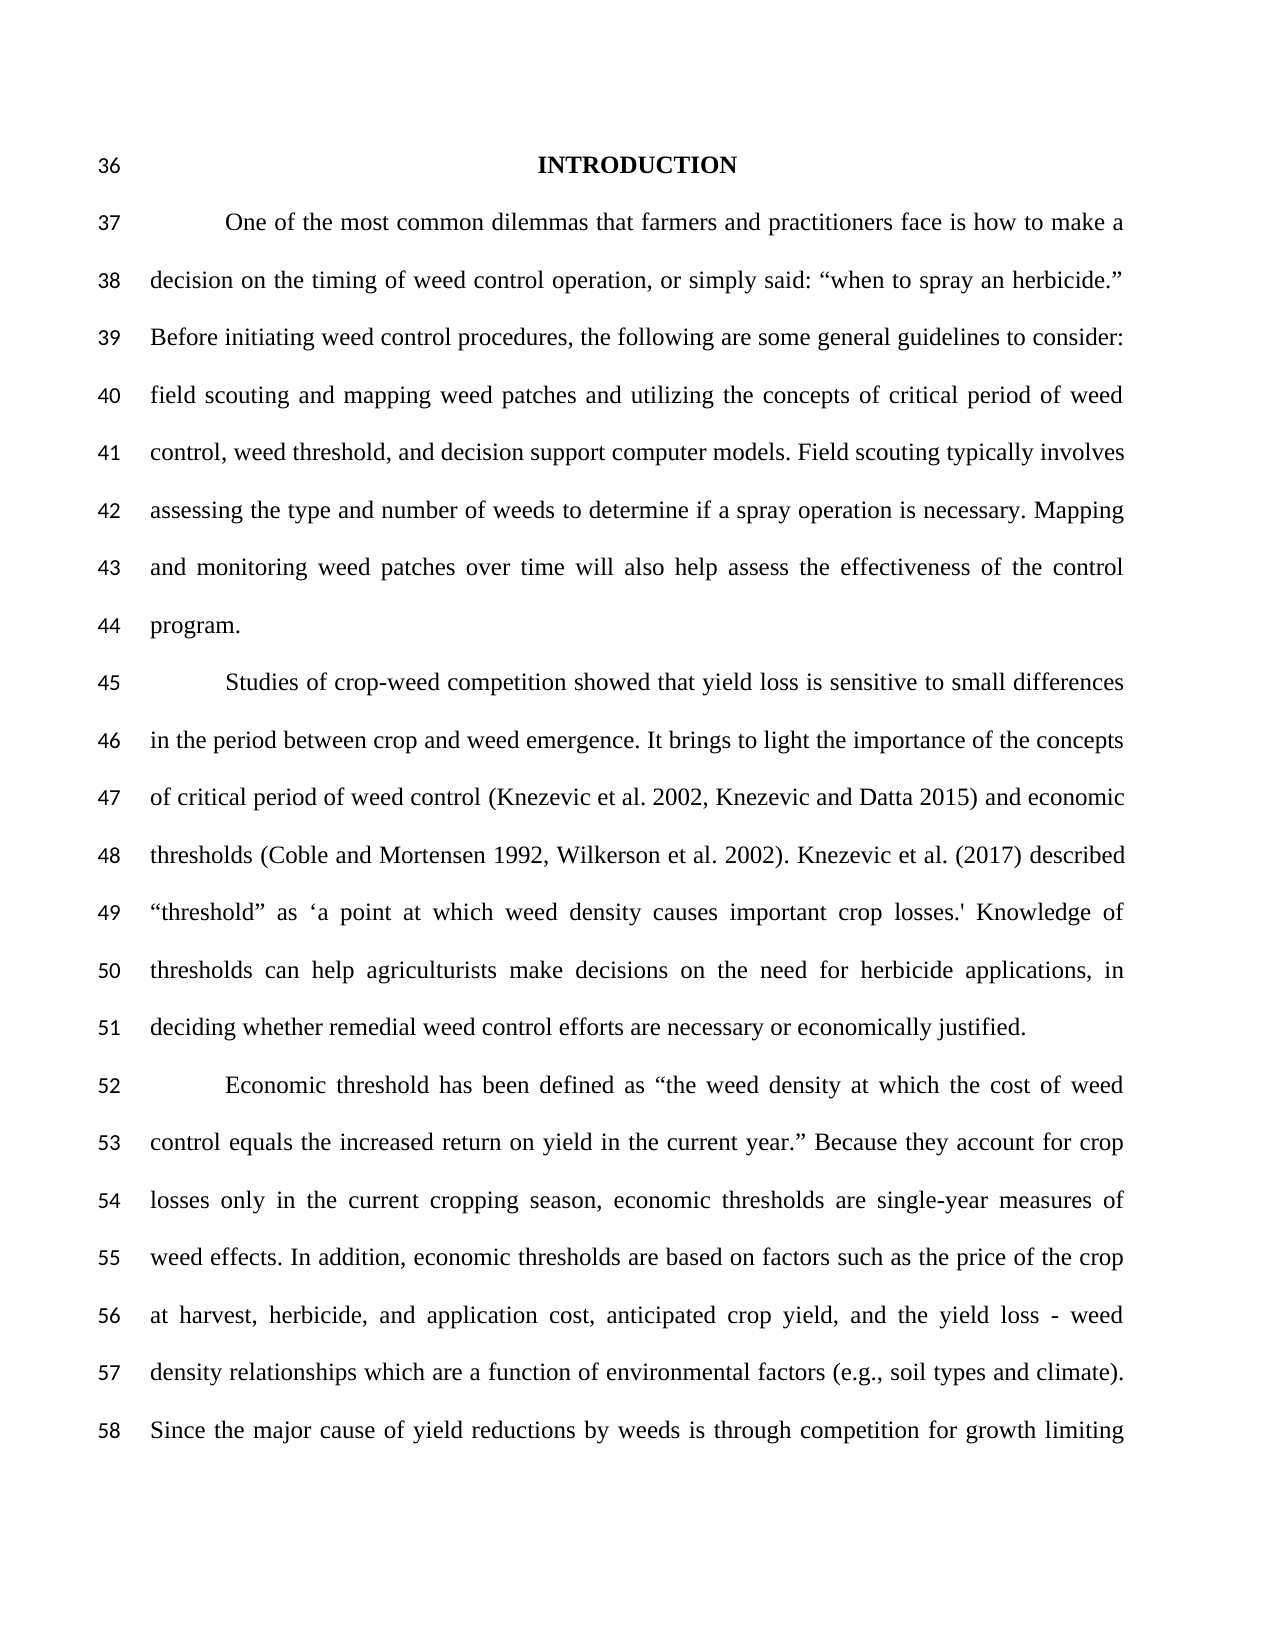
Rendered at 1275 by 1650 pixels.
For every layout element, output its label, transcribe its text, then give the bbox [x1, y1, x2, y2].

text Introduction [150, 150, 1125, 179]
text Studies of crop-weed competition showed that yield loss is sensitive to small differences in the period between crop and weed emergence. It brings to light the importance of the concepts of critical period of weed control (Knezevic et al. 2002, Knezevic and Datta 2015) and economic thresholds (Coble and Mortensen 1992, Wilkerson et al. 2002). Knezevic et al. (2017) described “threshold” as ‘a point at which weed density causes important crop losses.' Knowledge of thresholds can help agriculturists make decisions on the need for herbicide applications, in deciding whether remedial weed control efforts are necessary or economically justified. [150, 667, 1125, 1041]
text One of the most common dilemmas that farmers and practitioners face is how to make a decision on the timing of weed control operation, or simply said: “when to spray an herbicide.” Before initiating weed control procedures, the following are some general guidelines to consider: field scouting and mapping weed patches and utilizing the concepts of critical period of weed control, weed threshold, and decision support computer models. Field scouting typically involves assessing the type and number of weeds to determine if a spray operation is necessary. Mapping and monitoring weed patches over time will also help assess the effectiveness of the control program. [150, 207, 1125, 639]
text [150, 1070, 1125, 1444]
